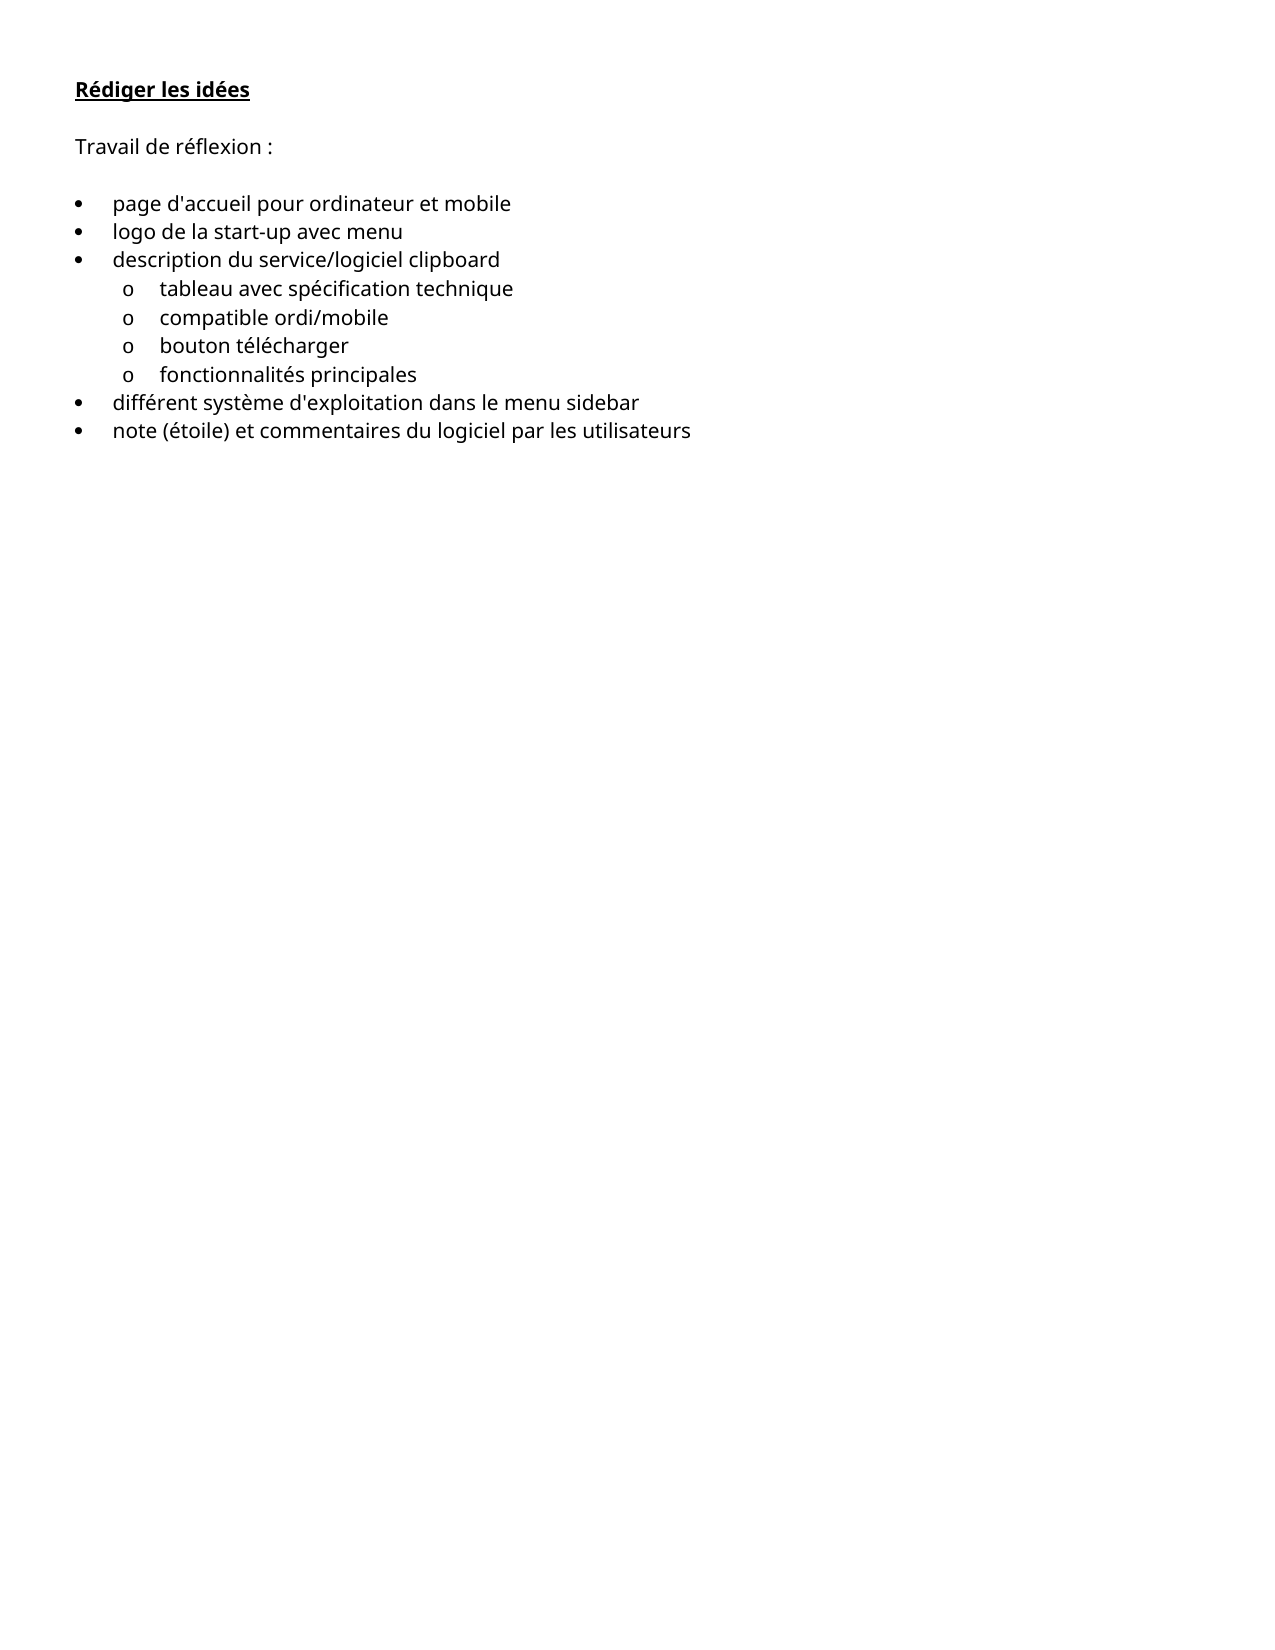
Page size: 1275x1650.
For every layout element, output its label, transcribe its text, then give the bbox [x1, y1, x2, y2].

list compatible ordi/mobile [122, 303, 1200, 331]
list fonctionnalités principales [122, 360, 1200, 388]
text Travail de réflexion : [75, 132, 1200, 160]
list logo de la start-up avec menu [75, 217, 1200, 246]
list page d'accueil pour ordinateur et mobile [75, 189, 1200, 217]
list note (étoile) et commentaires du logiciel par les utilisateurs [75, 417, 1200, 445]
text Rédiger les idées [75, 75, 1200, 103]
list description du service/logiciel clipboard [75, 246, 1200, 274]
list bouton télécharger [122, 331, 1200, 360]
list tableau avec spécification technique [122, 274, 1200, 303]
list différent système d'exploitation dans le menu sidebar [75, 388, 1200, 417]
